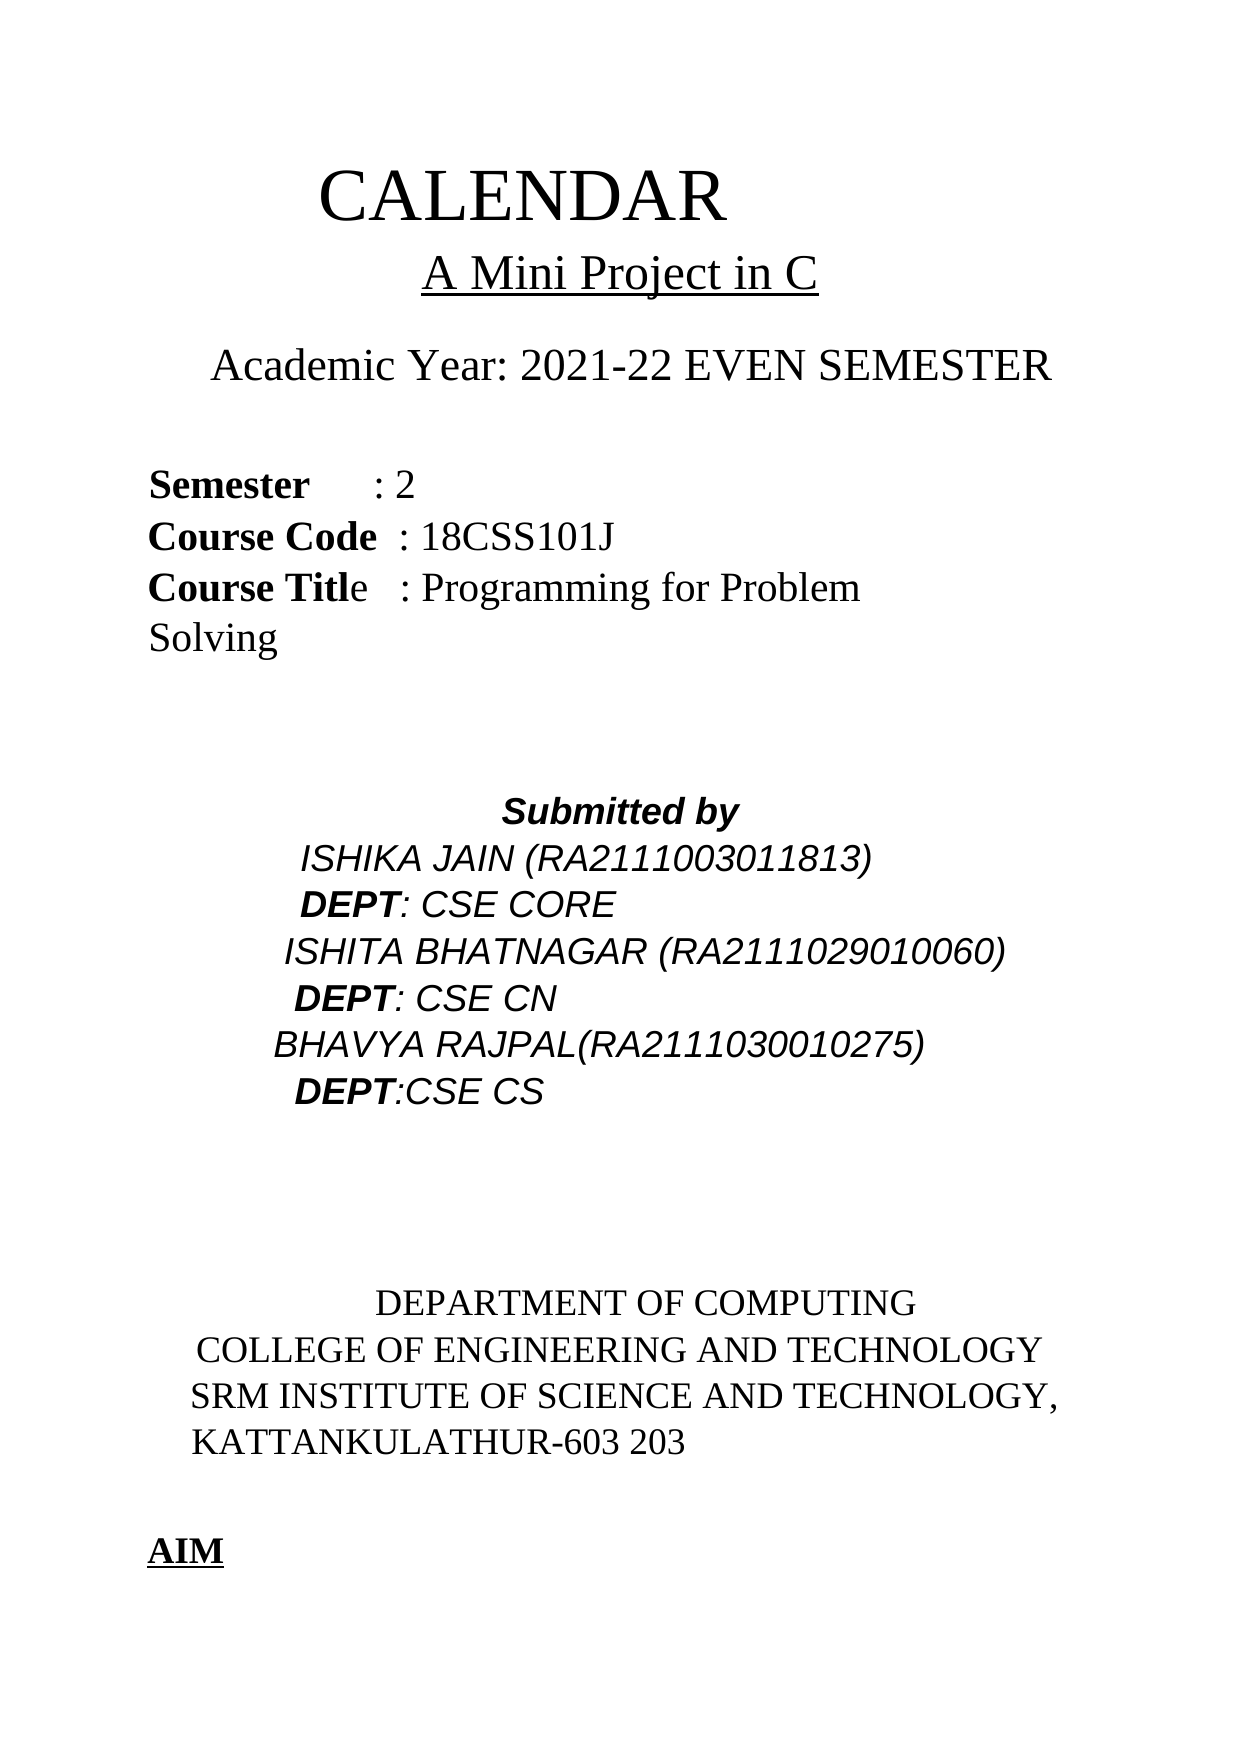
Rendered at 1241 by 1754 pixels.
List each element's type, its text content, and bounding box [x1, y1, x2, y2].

text Academic Year: 2021-22 EVEN SEMESTER [210, 338, 1162, 391]
text ISHIKA JAIN (RA2111003011813) [300, 836, 1162, 879]
text ISHITA BHATNAGAR (RA2111029010060) [148, 929, 1162, 972]
text SRM INSTITUTE OF SCIENCE AND TECHNOLOGY, KATTANKULATHUR-603 203 [190, 1373, 1134, 1464]
text BHAVYA RAJPAL(RA2111030010275) [148, 1023, 1162, 1066]
text Course Title : Programming for Problem Solving [147, 562, 1162, 661]
text CALENDAR [150, 150, 1162, 236]
text DEPARTMENT OF COMPUTING [333, 1281, 1134, 1324]
text DEPT:CSE CS [148, 1069, 1162, 1112]
text Semester : 2 [148, 460, 1162, 508]
subtitle A Mini Project in C [421, 243, 1162, 301]
text COLLEGE OF ENGINEERING AND TECHNOLOGY [196, 1327, 1134, 1370]
subtitle AIM [147, 1529, 1162, 1572]
text DEPT: CSE CN [148, 976, 1162, 1019]
text Course Code : 18CSS101J [147, 512, 1162, 559]
text DEPT: CSE CORE [300, 882, 1162, 926]
text Submitted by [148, 789, 1092, 832]
